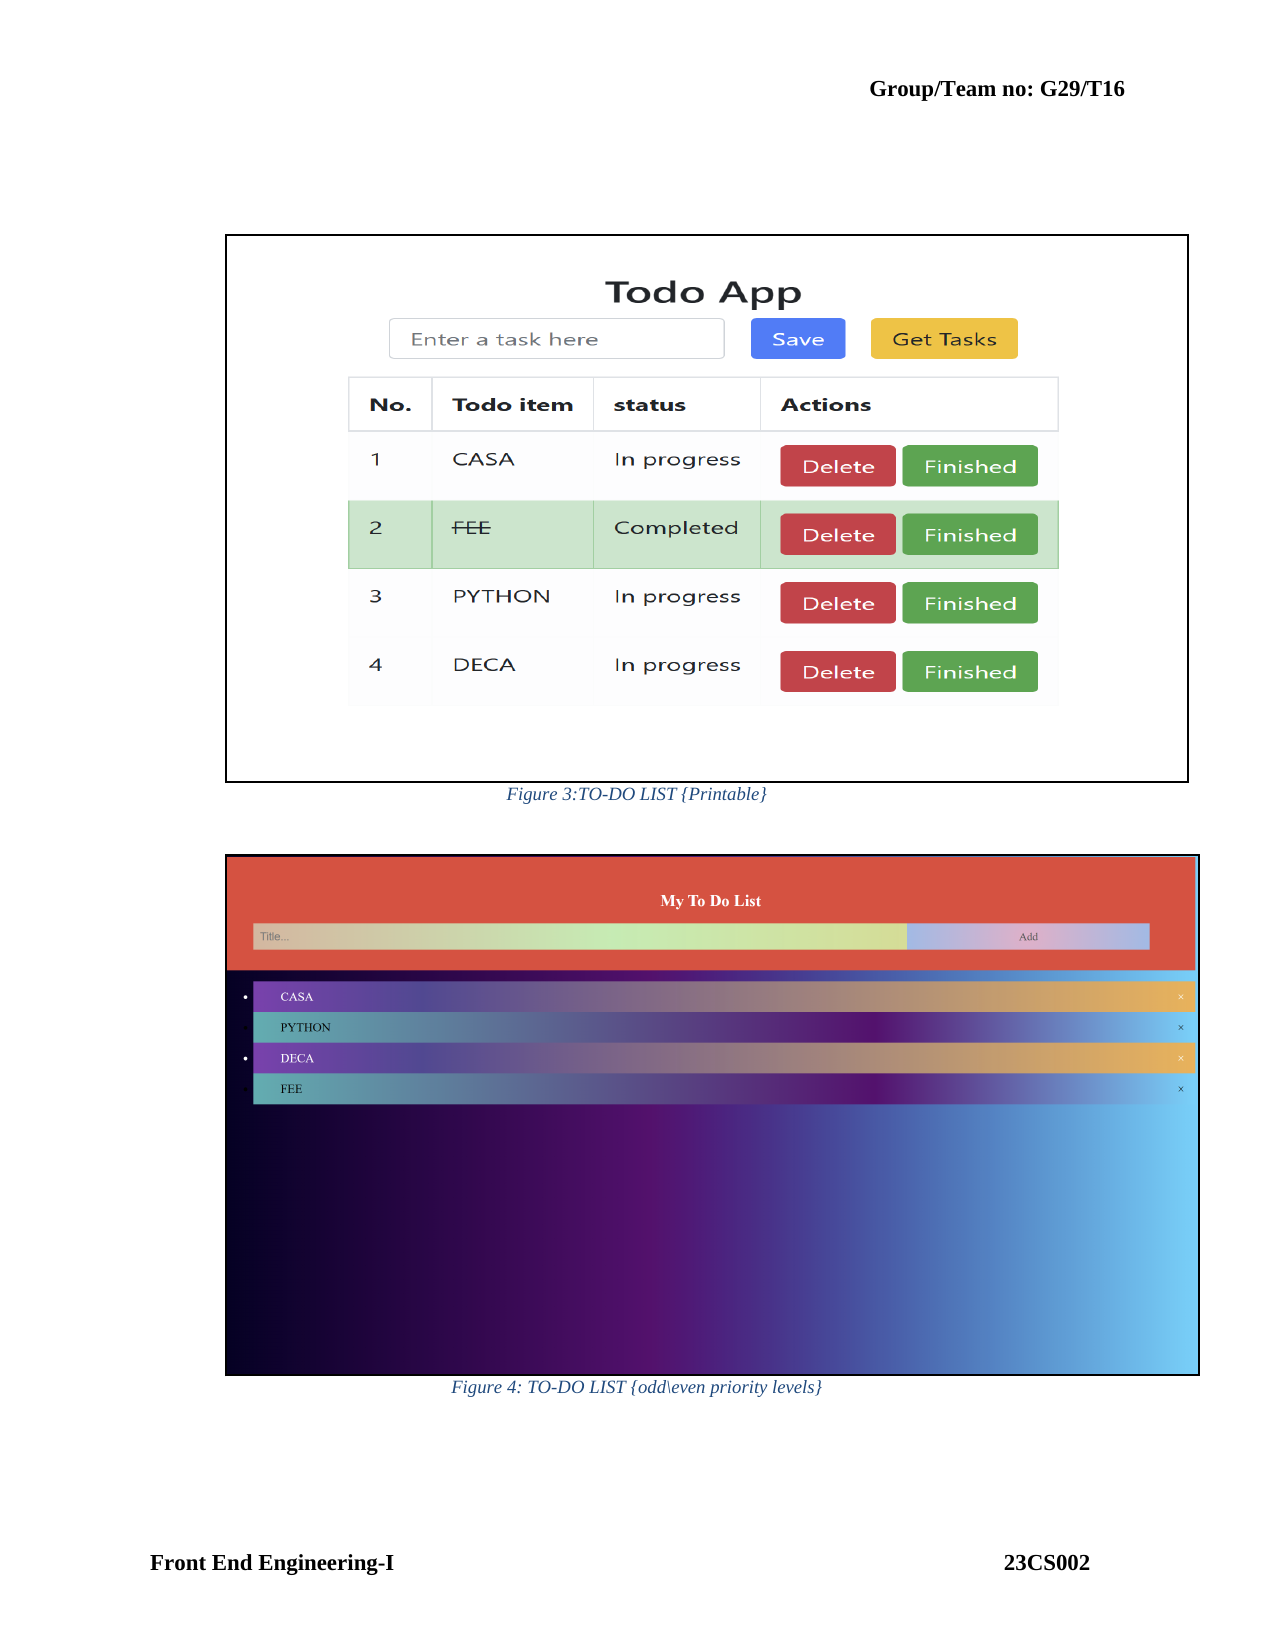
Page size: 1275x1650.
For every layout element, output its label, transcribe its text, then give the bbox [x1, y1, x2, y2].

text Figure 3:TO-DO LIST {Printable} [150, 783, 1125, 804]
picture [227, 236, 1187, 781]
picture [227, 856, 1198, 1374]
text Figure 4: TO-DO LIST {odd\even priority levels} [150, 1376, 1125, 1398]
